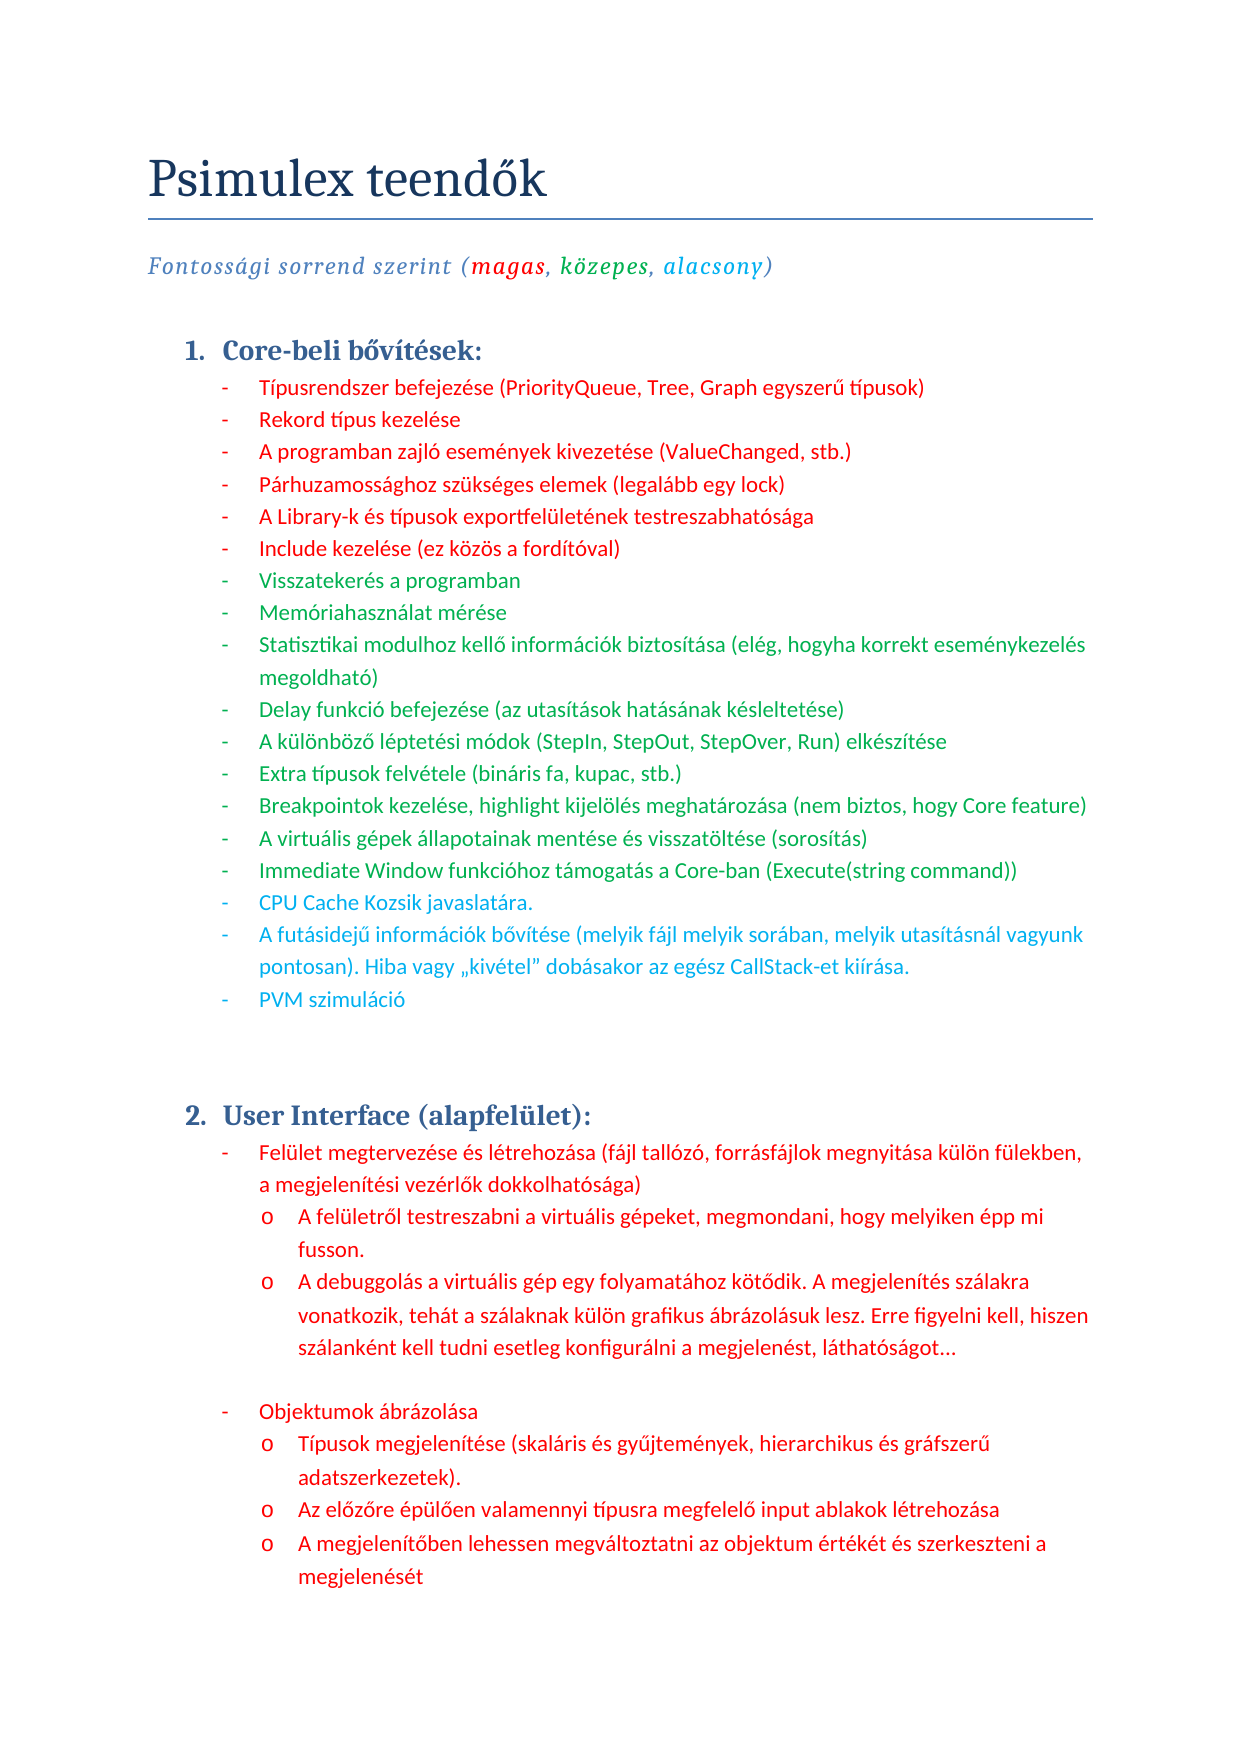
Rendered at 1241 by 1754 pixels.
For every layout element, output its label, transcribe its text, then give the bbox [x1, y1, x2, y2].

list A különböző léptetési módok (StepIn, StepOut, StepOver, Run) elkészítése [221, 727, 1093, 755]
list Objektumok ábrázolása [221, 1397, 1093, 1425]
list Breakpointok kezelése, highlight kijelölés meghatározása (nem biztos, hogy Core feature) [221, 792, 1093, 819]
list A debuggolás a virtuális gép egy folyamatához kötődik. A megjelenítés szálakra vonatkozik, tehát a szálaknak külön grafikus ábrázolásuk lesz. Erre figyelni kell, hiszen szálanként kell tudni esetleg konfigurálni a megjelenést, láthatóságot... [260, 1267, 1093, 1361]
list A megjelenítőben lehessen megváltoztatni az objektum értékét és szerkeszteni a megjelenését [260, 1529, 1093, 1590]
list PVM szimuláció [221, 985, 1093, 1013]
subtitle User Interface (alapfelület): [185, 1099, 1093, 1133]
list A programban zajló események kivezetése (ValueChanged, stb.) [221, 437, 1093, 466]
subtitle Fontossági sorrend szerint (magas, közepes, alacsony) [148, 252, 1093, 280]
list Típusok megjelenítése (skaláris és gyűjtemények, hierarchikus és gráfszerű adatszerkezetek). [260, 1429, 1093, 1491]
list Include kezelése (ez közös a fordítóval) [221, 534, 1093, 562]
title Psimulex teendők [148, 148, 1093, 218]
list Visszatekerés a programban [221, 566, 1093, 594]
list Immediate Window funkcióhoz támogatás a Core-ban (Execute(string command)) [221, 856, 1093, 884]
list A futásidejű információk bővítése (melyik fájl melyik sorában, melyik utasításnál vagyunk pontosan). Hiba vagy „kivétel” dobásakor az egész CallStack-et kiírása. [221, 920, 1093, 981]
list Memóriahasználat mérése [221, 598, 1093, 626]
list A virtuális gépek állapotainak mentése és visszatöltése (sorosítás) [221, 824, 1093, 852]
subtitle Core-beli bővítések: [185, 334, 1093, 368]
list Az előzőre épülően valamennyi típusra megfelelő input ablakok létrehozása [260, 1495, 1093, 1524]
list CPU Cache Kozsik javaslatára. [221, 888, 1093, 916]
list Statisztikai modulhoz kellő információk biztosítása (elég, hogyha korrekt eseménykezelés megoldható) [221, 631, 1093, 691]
list Párhuzamossághoz szükséges elemek (legalább egy lock) [221, 470, 1093, 498]
list Rekord típus kezelése [221, 405, 1093, 433]
list Felület megtervezése és létrehozása (fájl tallózó, forrásfájlok megnyitása külön fülekben, a megjelenítési vezérlők dokkolhatósága) [221, 1138, 1093, 1198]
list Típusrendszer befejezése (PriorityQueue, Tree, Graph egyszerű típusok) [221, 373, 1093, 401]
list A Library-k és típusok exportfelületének testreszabhatósága [221, 502, 1093, 530]
list Delay funkció befejezése (az utasítások hatásának késleltetése) [221, 695, 1093, 723]
list Extra típusok felvétele (bináris fa, kupac, stb.) [221, 759, 1093, 787]
list A felületről testreszabni a virtuális gépeket, megmondani, hogy melyiken épp mi fusson. [260, 1202, 1093, 1263]
